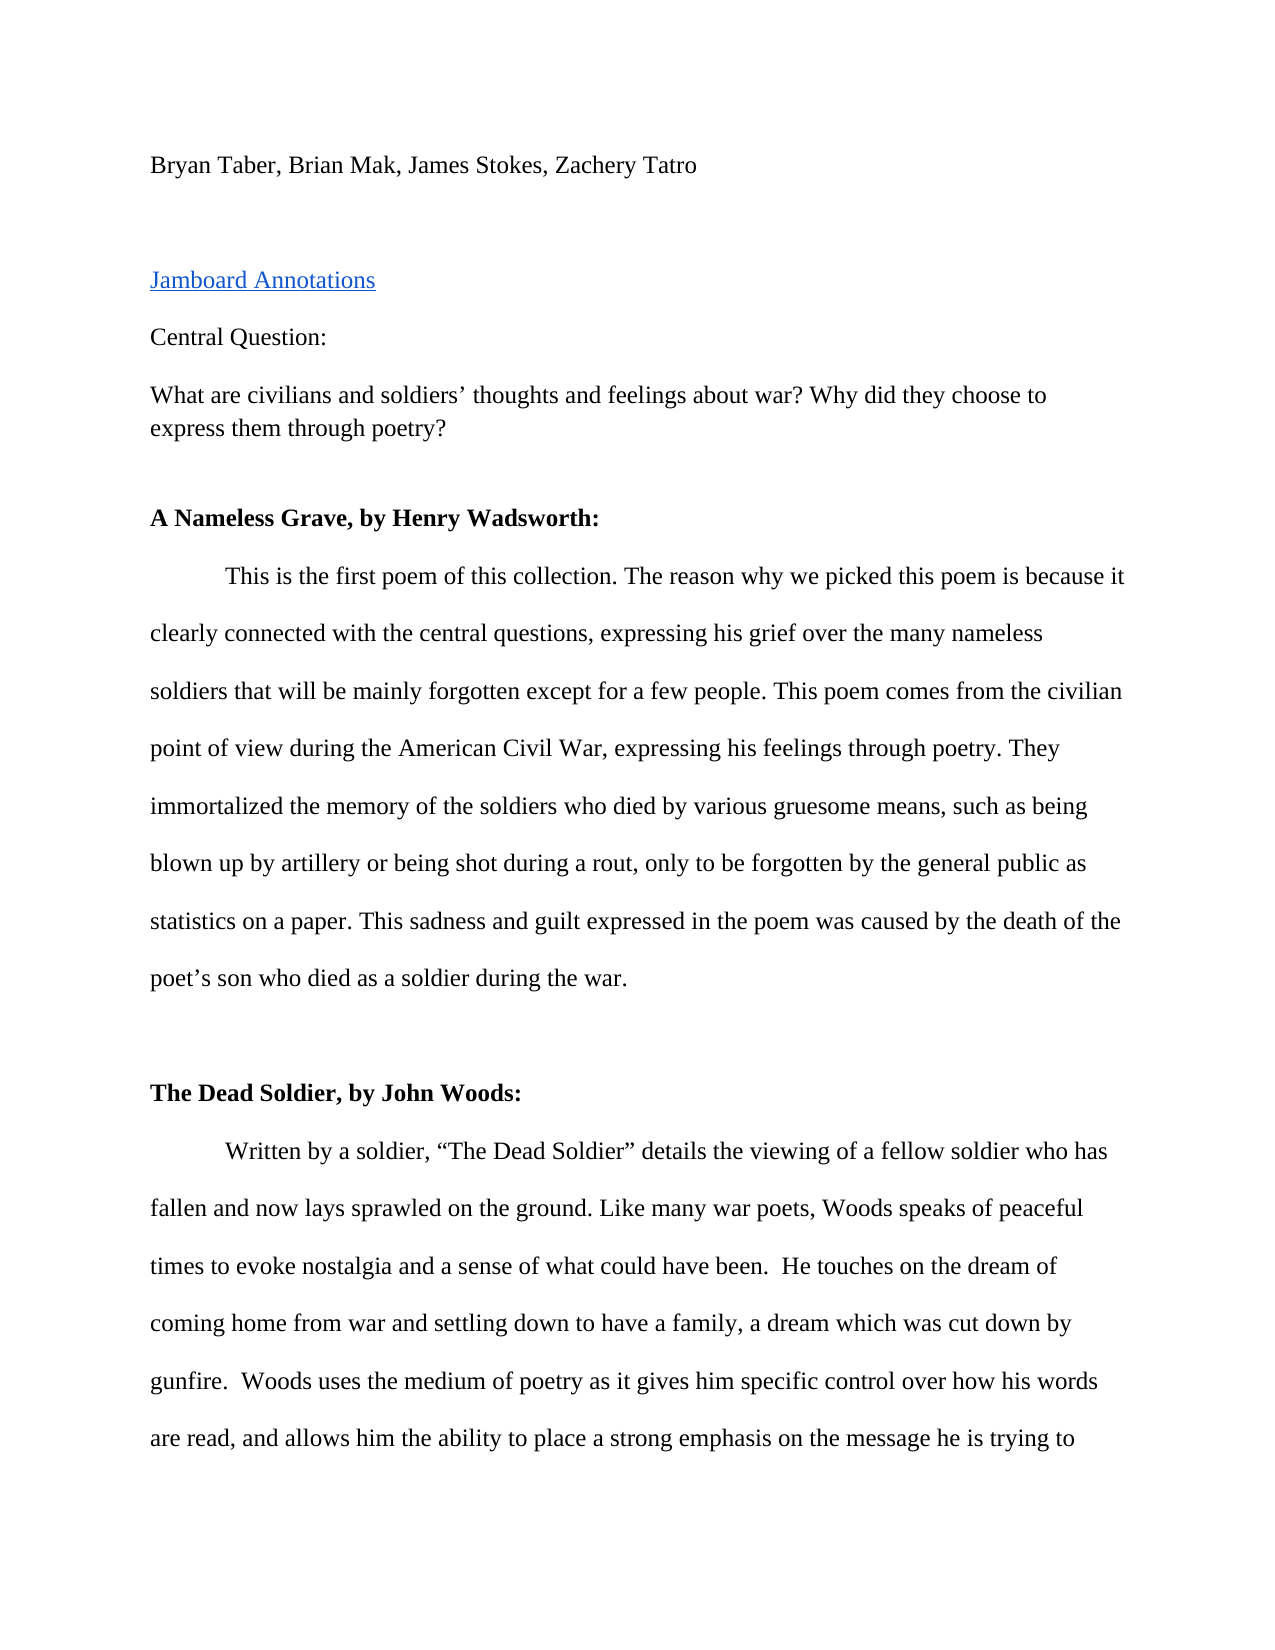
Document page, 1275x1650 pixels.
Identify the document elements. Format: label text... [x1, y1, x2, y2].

text Jamboard Annotations [150, 265, 1125, 294]
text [150, 1136, 1125, 1452]
text What are civilians and soldiers’ thoughts and feelings about war? Why did they choose to express them through poetry? [150, 380, 1125, 442]
text Bryan Taber, Brian Mak, James Stokes, Zachery Tatro [150, 150, 1125, 179]
text Central Question: [150, 322, 1125, 351]
text The Dead Soldier, by John Woods: [150, 1078, 1125, 1107]
text This is the first poem of this collection. The reason why we picked this poem is because it clearly connected with the central questions, expressing his grief over the many nameless soldiers that will be mainly forgotten except for a few people. This poem comes from the civilian point of view during the American Civil War, expressing his feelings through poetry. They immortalized the memory of the soldiers who died by various gruesome means, such as being blown up by artillery or being shot during a rout, only to be forgotten by the general public as statistics on a paper. This sadness and guilt expressed in the poem was caused by the death of the poet’s son who died as a soldier during the war. [150, 561, 1125, 992]
text A Nameless Grave, by Henry Wadsworth: [150, 503, 1125, 532]
